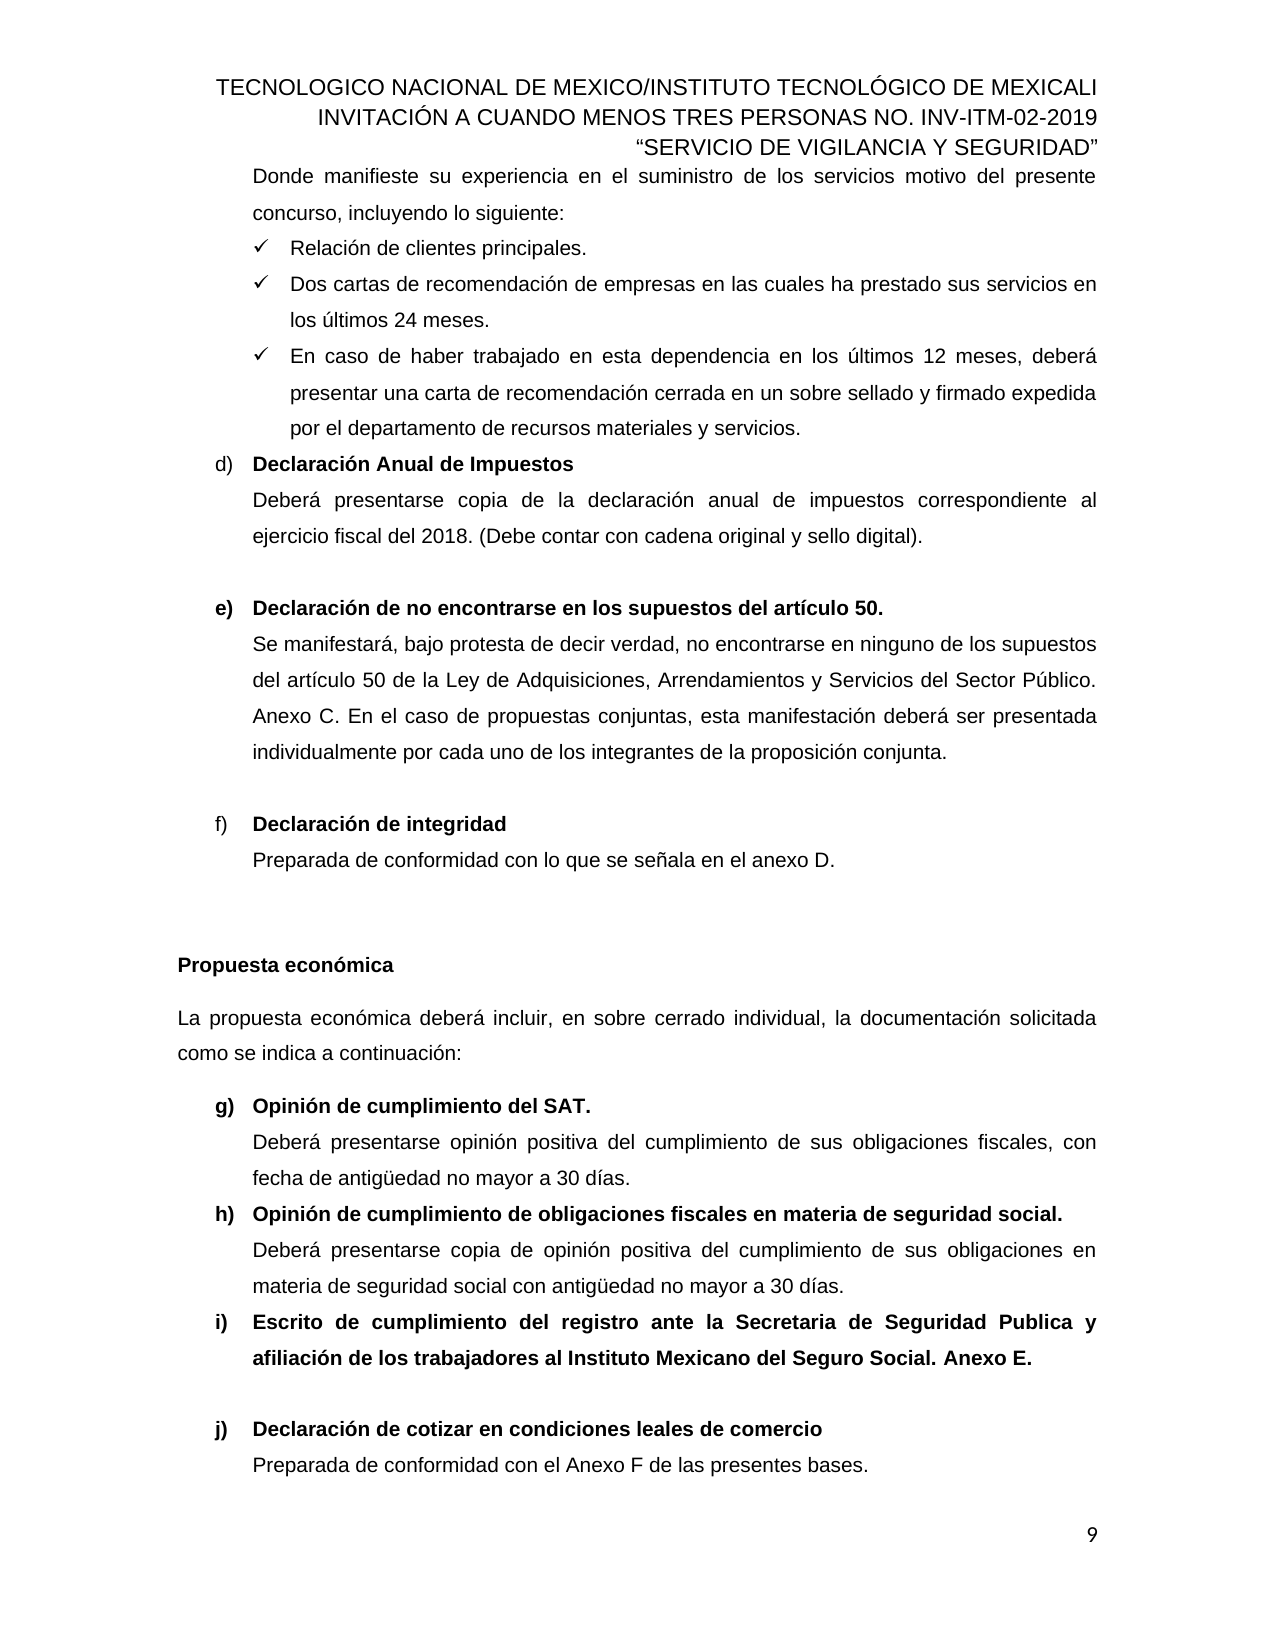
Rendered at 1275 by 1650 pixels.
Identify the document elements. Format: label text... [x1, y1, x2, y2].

list Opinión de cumplimiento del SAT. [215, 1094, 1098, 1118]
list Deberá presentarse opinión positiva del cumplimiento de sus obligaciones fiscales, con fecha de antigüedad no mayor a 30 días. [252, 1130, 1098, 1190]
list Escrito de cumplimiento del registro ante la Secretaria de Seguridad Publica y afiliación de los trabajadores al Instituto Mexicano del Seguro Social. Anexo E. [215, 1309, 1098, 1369]
list Preparada de conformidad con el Anexo F de las presentes bases. [252, 1453, 1098, 1477]
list Se manifestará, bajo protesta de decir verdad, no encontrarse en ninguno de los supuestos del artículo 50 de la Ley de Adquisiciones, Arrendamientos y Servicios del Sector Público. Anexo C. En el caso de propuestas conjuntas, esta manifestación deberá ser presentada individualmente por cada uno de los integrantes de la proposición conjunta. [252, 632, 1098, 764]
list Preparada de conformidad con lo que se señala en el anexo D. [252, 847, 1098, 871]
list Opinión de cumplimiento de obligaciones fiscales en materia de seguridad social. [215, 1202, 1098, 1226]
list Declaración de cotizar en condiciones leales de comercio [215, 1417, 1098, 1441]
list En caso de haber trabajado en esta dependencia en los últimos 12 meses, deberá presentar una carta de recomendación cerrada en un sobre sellado y firmado expedida por el departamento de recursos materiales y servicios. [252, 344, 1098, 440]
list Relación de clientes principales. [252, 236, 1098, 260]
text Propuesta económica [177, 953, 1098, 977]
text La propuesta económica deberá incluir, en sobre cerrado individual, la documentación solicitada como se indica a continuación: [177, 1005, 1098, 1065]
list Declaración Anual de Impuestos [215, 452, 1098, 476]
list Declaración de integridad [215, 812, 1098, 836]
list Deberá presentarse copia de opinión positiva del cumplimiento de sus obligaciones en materia de seguridad social con antigüedad no mayor a 30 días. [252, 1238, 1098, 1297]
list Declaración de no encontrarse en los supuestos del artículo 50. [215, 596, 1098, 620]
list Deberá presentarse copia de la declaración anual de impuestos correspondiente al ejercicio fiscal del 2018. (Debe contar con cadena original y sello digital). [252, 488, 1098, 548]
list Donde manifieste su experiencia en el suministro de los servicios motivo del presente concurso, incluyendo lo siguiente: [252, 164, 1098, 224]
list Dos cartas de recomendación de empresas en las cuales ha prestado sus servicios en los últimos 24 meses. [252, 272, 1098, 332]
